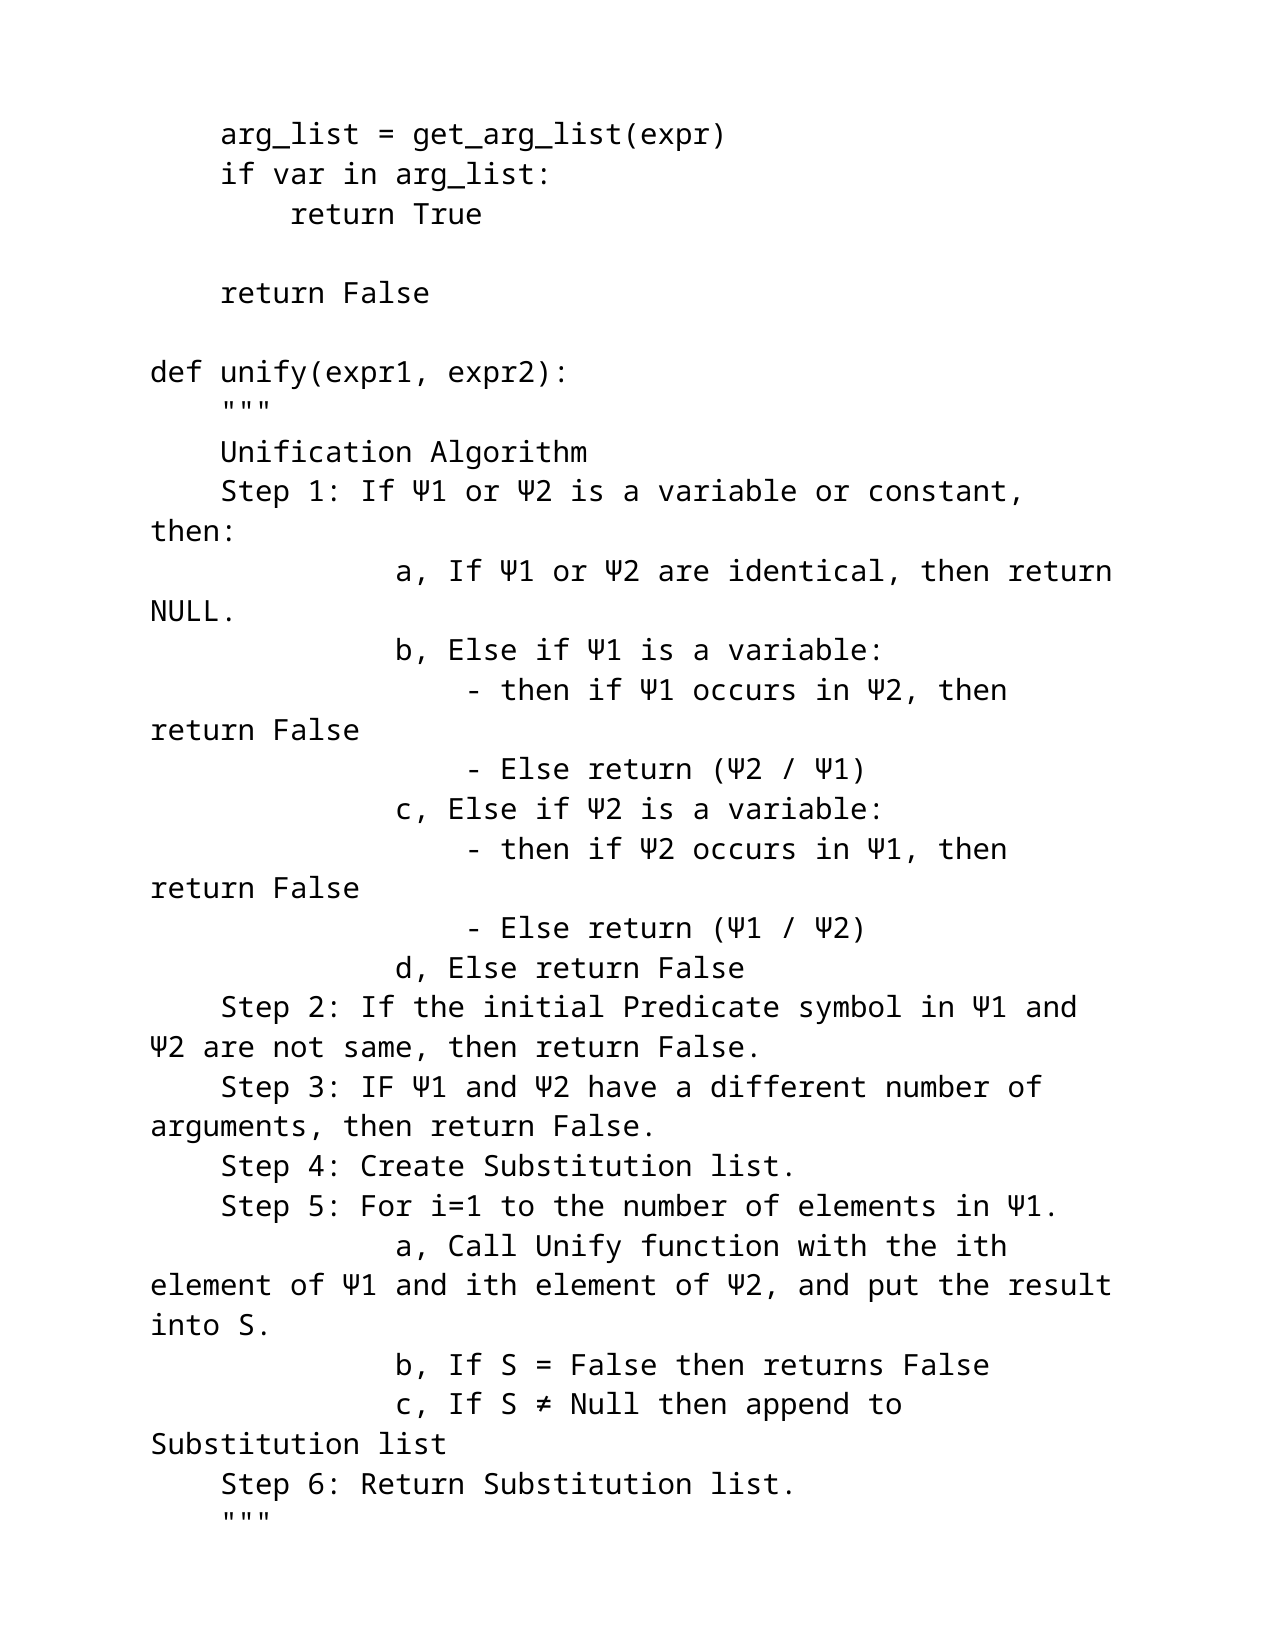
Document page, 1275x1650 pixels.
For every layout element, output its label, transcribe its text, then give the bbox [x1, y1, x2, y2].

text return True [150, 193, 1125, 233]
text d, Else return False [150, 947, 1125, 987]
text - Else return (Ψ1 / Ψ2) [150, 907, 1125, 947]
text - then if Ψ1 occurs in Ψ2, then return False [150, 669, 1125, 748]
text Unification Algorithm [150, 431, 1125, 471]
text """ [150, 391, 1125, 431]
text - then if Ψ2 occurs in Ψ1, then return False [150, 828, 1125, 907]
text arg_list = get_arg_list(expr) [150, 113, 1125, 153]
text c, If S ≠ Null then append to Substitution list [150, 1383, 1125, 1463]
text Step 2: If the initial Predicate symbol in Ψ1 and Ψ2 are not same, then return False. [150, 987, 1125, 1066]
text - Else return (Ψ2 / Ψ1) [150, 748, 1125, 788]
text a, Call Unify function with the ith element of Ψ1 and ith element of Ψ2, and put the result into S. [150, 1225, 1125, 1344]
text Step 3: IF Ψ1 and Ψ2 have a different number of arguments, then return False. [150, 1066, 1125, 1145]
text b, If S = False then returns False [150, 1344, 1125, 1383]
text Step 1: If Ψ1 or Ψ2 is a variable or constant, then: [150, 471, 1125, 550]
text Step 5: For i=1 to the number of elements in Ψ1. [150, 1185, 1125, 1225]
text return False [150, 272, 1125, 312]
text if var in arg_list: [150, 153, 1125, 193]
text a, If Ψ1 or Ψ2 are identical, then return NULL. [150, 550, 1125, 629]
text Step 4: Create Substitution list. [150, 1145, 1125, 1185]
text def unify(expr1, expr2): [150, 352, 1125, 391]
text c, Else if Ψ2 is a variable: [150, 788, 1125, 828]
text """ [150, 1503, 1125, 1542]
text Step 6: Return Substitution list. [150, 1463, 1125, 1503]
text b, Else if Ψ1 is a variable: [150, 629, 1125, 669]
